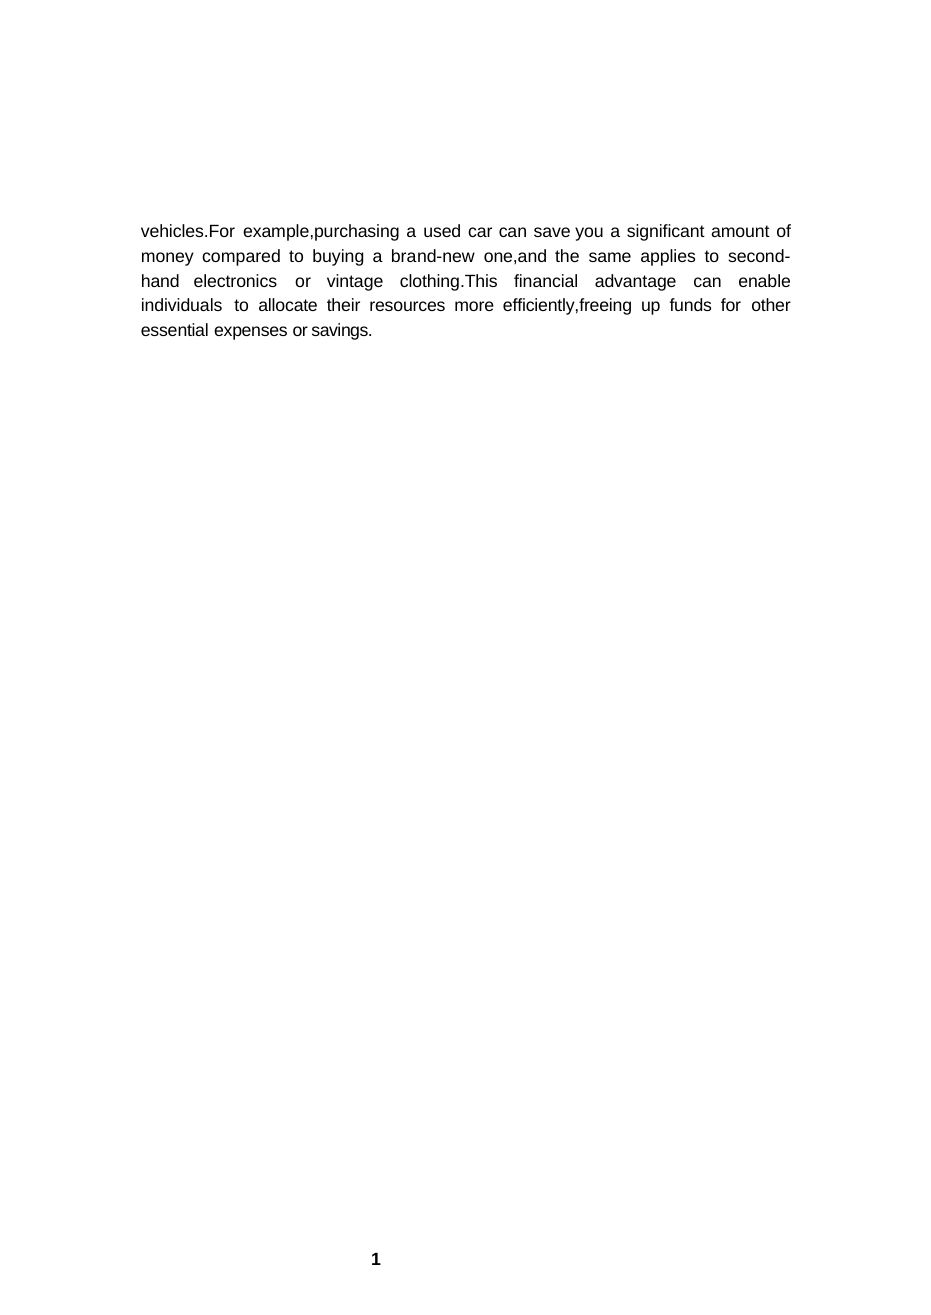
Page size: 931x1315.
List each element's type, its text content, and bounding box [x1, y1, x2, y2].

text vehicles.For example,purchasing a used car can save you a significant amount of money compared to buying a brand-new one,and the same applies to second-hand electronics or vintage clothing.This financial advantage can enable individuals to allocate their resources more efficiently,freeing up funds for other essential expenses or savings. [141, 221, 791, 341]
text 1 [371, 1248, 791, 1273]
